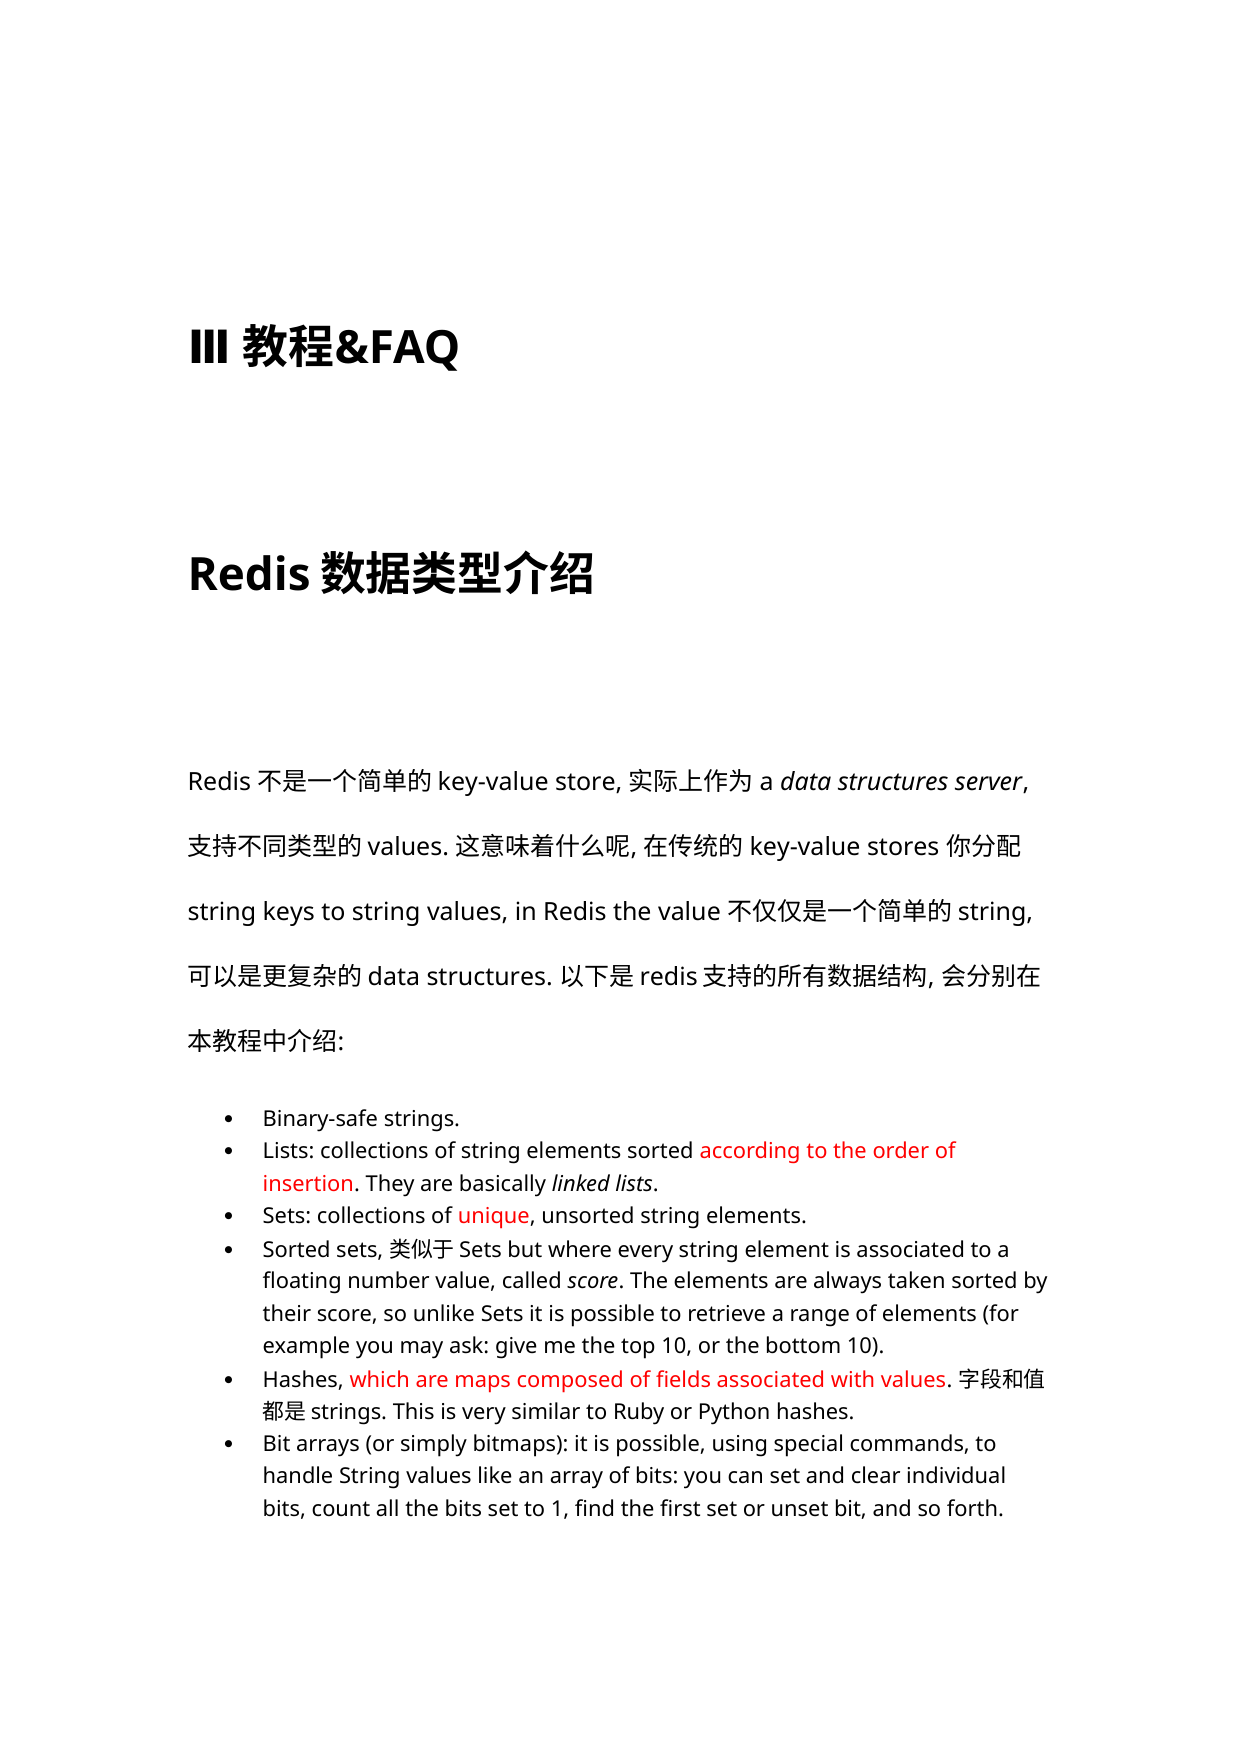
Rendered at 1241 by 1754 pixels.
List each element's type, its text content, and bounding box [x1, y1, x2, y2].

list Binary-safe strings. [225, 1101, 1053, 1134]
list Bit arrays (or simply bitmaps): it is possible, using special commands, to handle String values like an array of bits: you can set and clear individual bits, count all the bits set to 1, find the first set or unset bit, and so forth. [225, 1426, 1053, 1524]
list Lists: collections of string elements sorted according to the order of insertion. They are basically linked lists. [225, 1134, 1053, 1199]
list Hashes, which are maps composed of fields associated with values. 字段和值都是strings. This is very similar to Ruby or Python hashes. [225, 1361, 1053, 1426]
text Redis 不是一个简单的key-value store, 实际上作为 a data structures server, 支持不同类型的values. 这意味着什么呢, 在传统的 key-value stores 你分配string keys to string values, in Redis the value 不仅仅是一个简单的string, 可以是更复杂的data structures. 以下是redis支持的所有数据结构, 会分别在本教程中介绍: [187, 747, 1053, 1072]
subtitle Redis数据类型介绍 [187, 522, 1053, 619]
list Sorted sets, 类似于Sets but where every string element is associated to a floating number value, called score. The elements are always taken sorted by their score, so unlike Sets it is possible to retrieve a range of elements (for example you may ask: give me the top 10, or the bottom 10). [225, 1231, 1053, 1361]
subtitle Ⅲ 教程&FAQ [187, 295, 1053, 392]
list Sets: collections of unique, unsorted string elements. [225, 1199, 1053, 1231]
